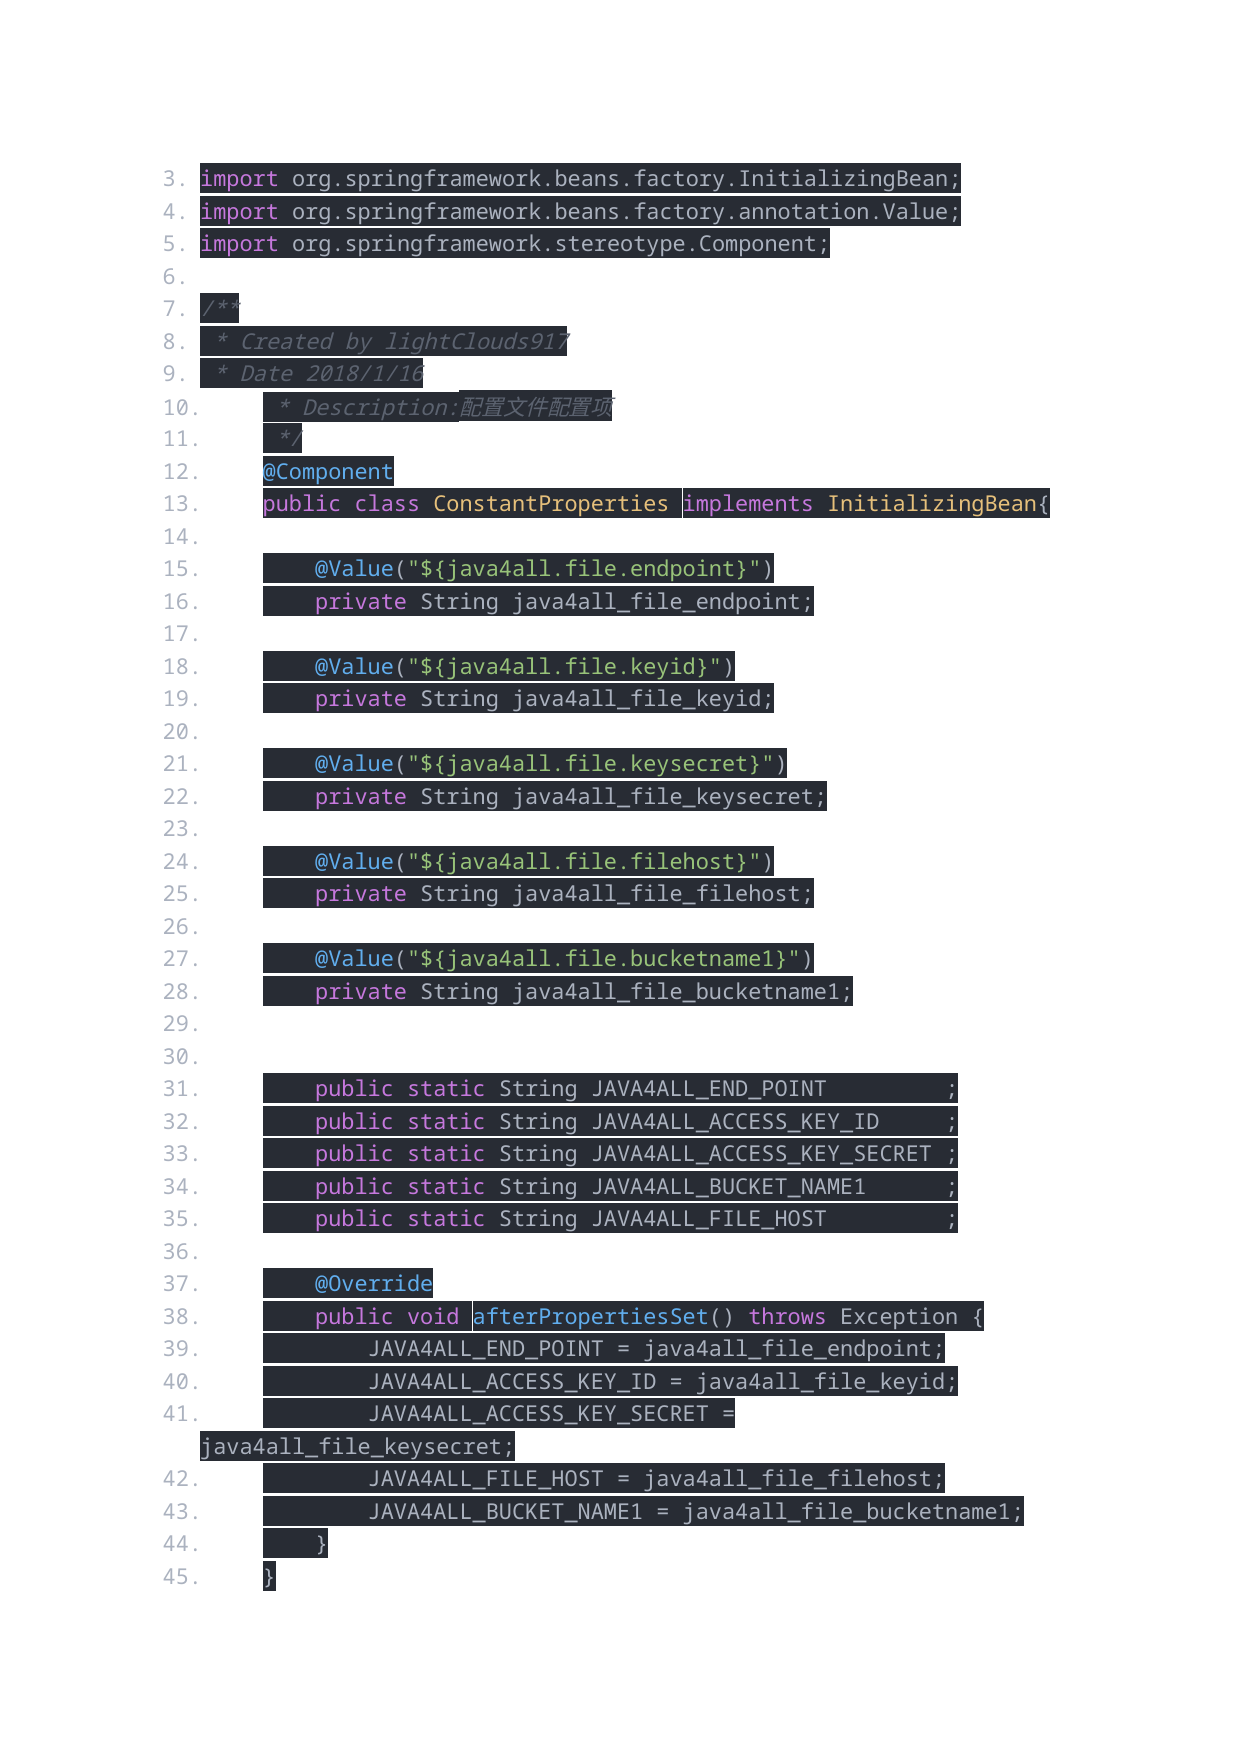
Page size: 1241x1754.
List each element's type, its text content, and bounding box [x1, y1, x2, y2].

list * Description:配置文件配置项 [162, 389, 1053, 422]
list @Value("${java4all.file.endpoint}") [162, 552, 1053, 584]
list JAVA4ALL_FILE_HOST = java4all_file_filehost; [162, 1462, 1053, 1494]
list public static String JAVA4ALL_ACCESS_KEY_SECRET ; [162, 1137, 1053, 1169]
list @Override [162, 1267, 1053, 1299]
list public class ConstantProperties implements InitializingBean{ [162, 487, 1053, 519]
list import org.springframework.beans.factory.annotation.Value; [162, 194, 1053, 227]
list /** [162, 292, 1053, 324]
list @Value("${java4all.file.filehost}") [162, 844, 1053, 877]
list private String java4all_file_endpoint; [162, 584, 1053, 617]
list private String java4all_file_keysecret; [162, 779, 1053, 812]
list @Value("${java4all.file.bucketname1}") [162, 942, 1053, 974]
list private String java4all_file_keyid; [162, 682, 1053, 714]
list import org.springframework.stereotype.Component; [162, 227, 1053, 259]
list public static String JAVA4ALL_FILE_HOST ; [162, 1202, 1053, 1234]
list private String java4all_file_filehost; [162, 877, 1053, 909]
list } [162, 1559, 1053, 1592]
list private String java4all_file_bucketname1; [162, 974, 1053, 1007]
list public void afterPropertiesSet() throws Exception { [162, 1299, 1053, 1332]
list public static String JAVA4ALL_BUCKET_NAME1 ; [162, 1169, 1053, 1202]
list * Date 2018/1/16 [162, 357, 1053, 389]
list } [162, 1527, 1053, 1559]
list JAVA4ALL_ACCESS_KEY_ID = java4all_file_keyid; [162, 1364, 1053, 1397]
list public static String JAVA4ALL_END_POINT ; [162, 1072, 1053, 1104]
list JAVA4ALL_BUCKET_NAME1 = java4all_file_bucketname1; [162, 1494, 1053, 1527]
list JAVA4ALL_ACCESS_KEY_SECRET = java4all_file_keysecret; [162, 1397, 1053, 1462]
list @Value("${java4all.file.keysecret}") [162, 747, 1053, 779]
list * Created by lightClouds917 [162, 324, 1053, 357]
list */ [162, 422, 1053, 454]
list @Value("${java4all.file.keyid}") [162, 649, 1053, 682]
list @Component [162, 454, 1053, 487]
list import org.springframework.beans.factory.InitializingBean; [162, 162, 1053, 194]
list JAVA4ALL_END_POINT = java4all_file_endpoint; [162, 1332, 1053, 1364]
list public static String JAVA4ALL_ACCESS_KEY_ID ; [162, 1104, 1053, 1137]
